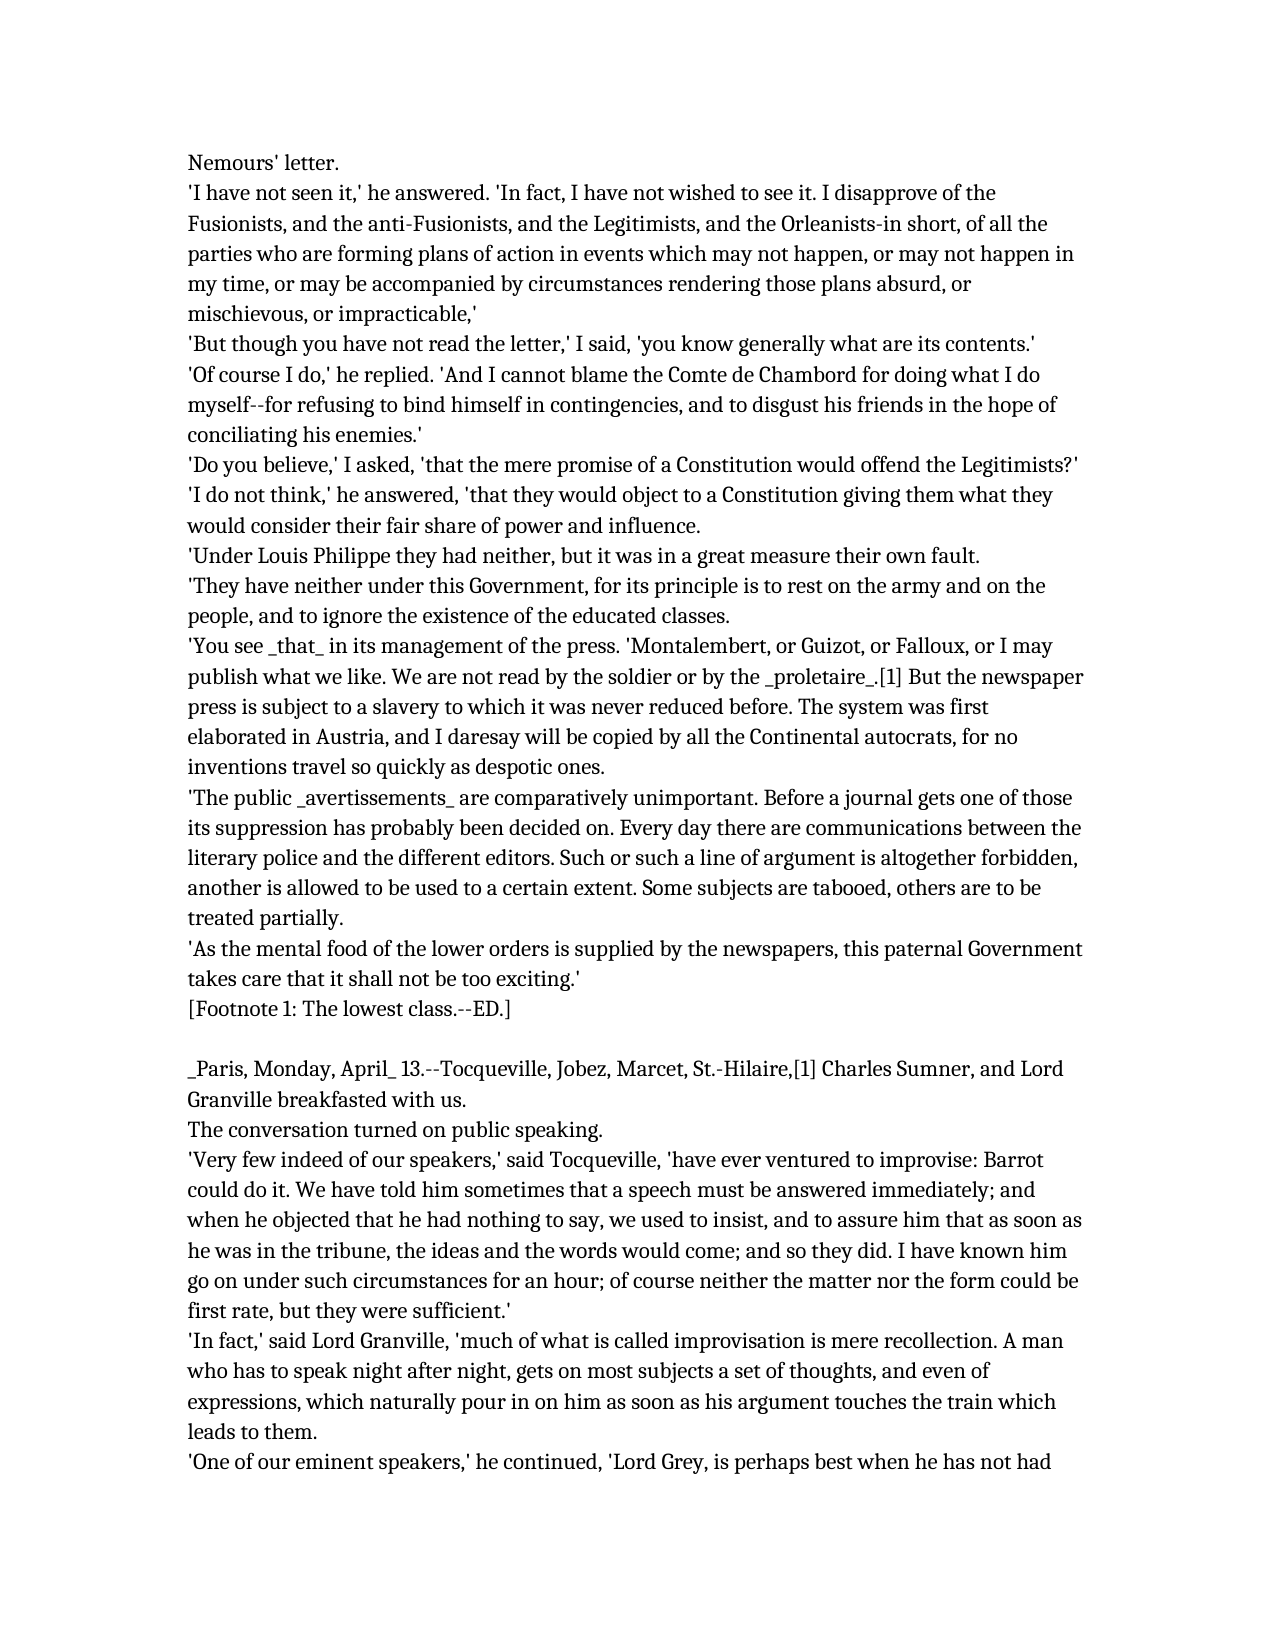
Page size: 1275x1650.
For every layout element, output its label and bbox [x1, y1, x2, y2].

text [187, 150, 1087, 1475]
